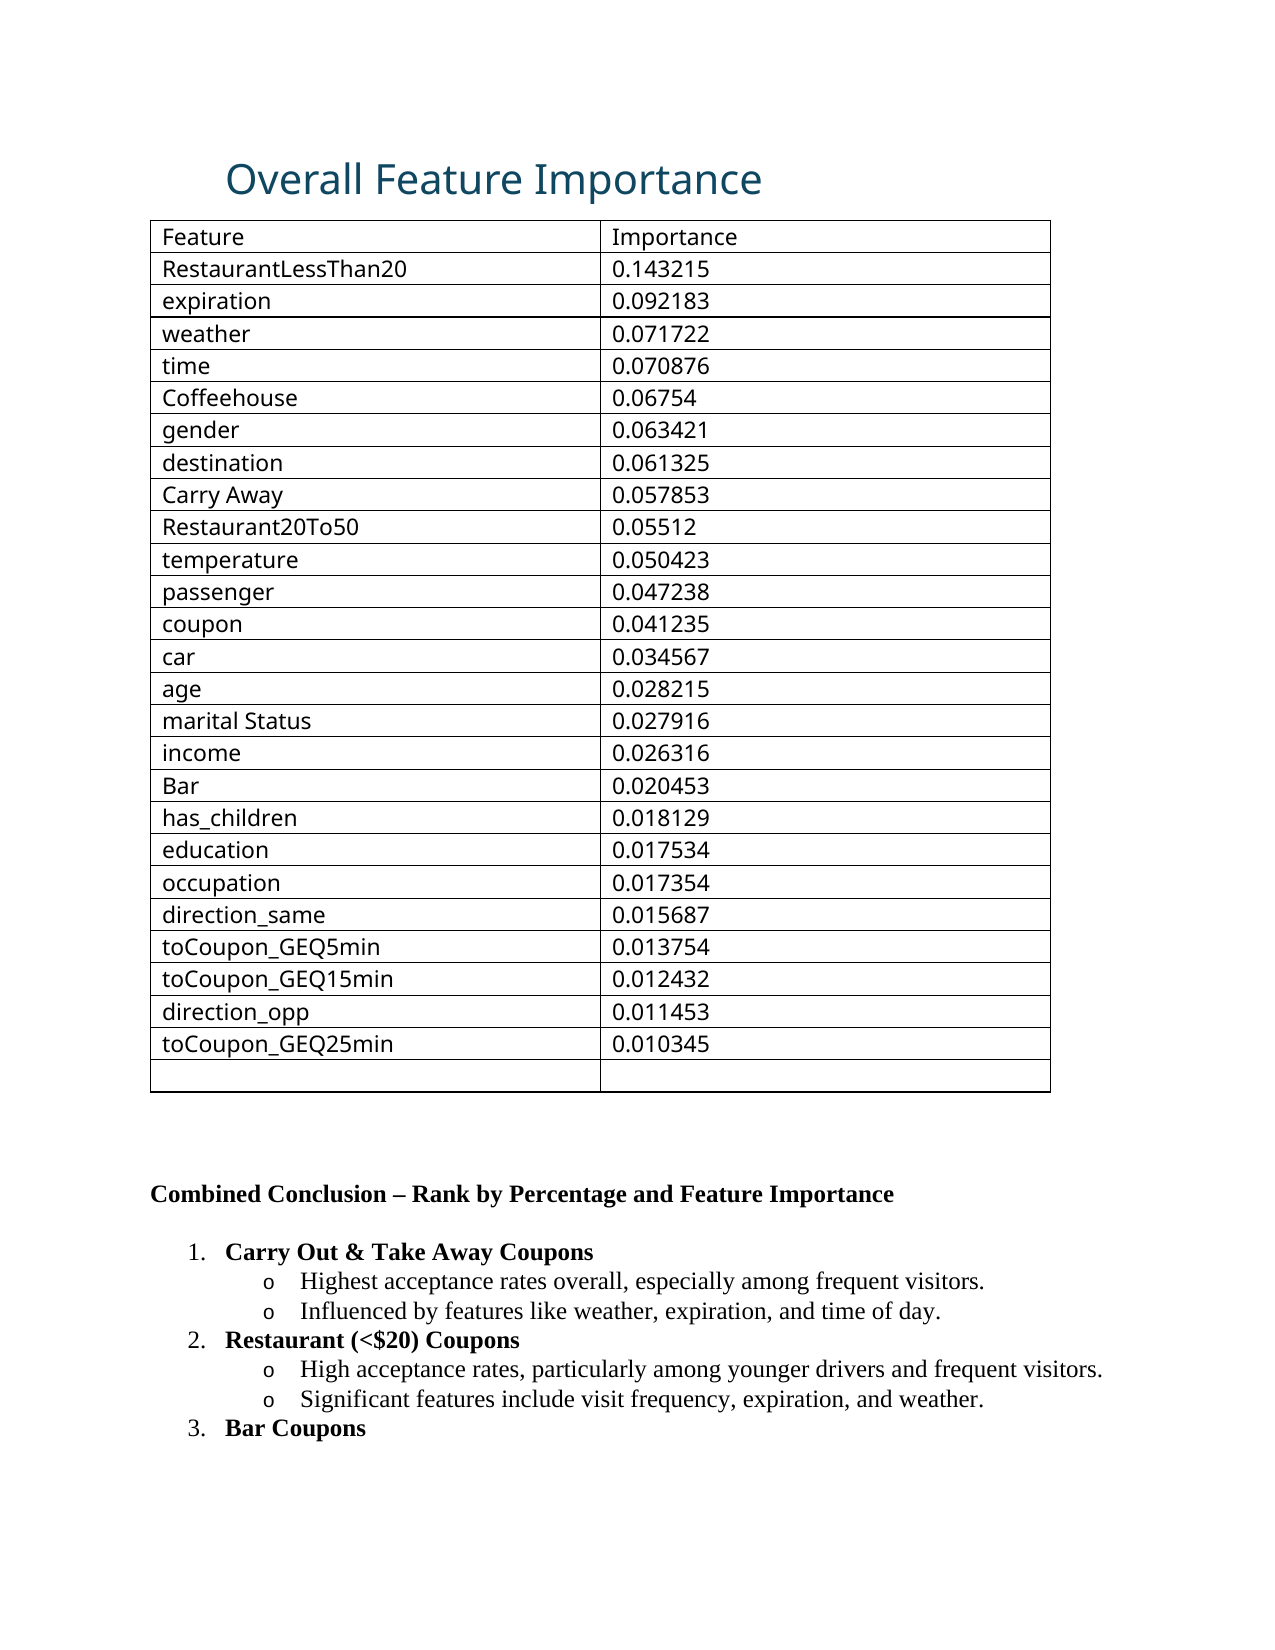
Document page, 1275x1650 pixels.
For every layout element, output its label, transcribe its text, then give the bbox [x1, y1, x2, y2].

table_cell 0.011453 [601, 996, 1050, 1027]
table_cell 0.143215 [601, 253, 1050, 284]
table_cell toCoupon_GEQ5min [151, 931, 600, 962]
table_cell [601, 1060, 1050, 1091]
table_cell marital Status [151, 705, 600, 736]
table_cell gender [151, 414, 600, 446]
table_cell 0.071722 [601, 318, 1050, 349]
table_cell weather [151, 318, 600, 349]
table_cell 0.063421 [601, 414, 1050, 446]
table_cell coupon [151, 608, 600, 639]
table_cell temperature [151, 544, 600, 575]
list High acceptance rates, particularly among younger drivers and frequent visitors. [262, 1354, 1125, 1384]
table_cell toCoupon_GEQ15min [151, 963, 600, 994]
list Carry Out & Take Away Coupons [187, 1237, 1125, 1266]
table_header Importance [601, 221, 1050, 252]
table_cell destination [151, 447, 600, 478]
table_cell toCoupon_GEQ25min [151, 1028, 600, 1059]
table_cell 0.010345 [601, 1028, 1050, 1059]
table_cell 0.070876 [601, 350, 1050, 381]
table_cell has_children [151, 802, 600, 833]
table_cell 0.028215 [601, 673, 1050, 704]
table_cell 0.020453 [601, 770, 1050, 801]
table_cell 0.047238 [601, 576, 1050, 607]
table_cell age [151, 673, 600, 704]
table_cell Bar [151, 770, 600, 801]
table_cell 0.027916 [601, 705, 1050, 736]
table_cell 0.017354 [601, 866, 1050, 898]
table_cell time [151, 350, 600, 381]
table_header Feature [151, 221, 600, 252]
table_cell 0.050423 [601, 544, 1050, 575]
table_cell 0.012432 [601, 963, 1050, 994]
list Highest acceptance rates overall, especially among frequent visitors. [262, 1266, 1125, 1296]
list Bar Coupons [187, 1413, 1125, 1442]
table_cell direction_same [151, 899, 600, 930]
table_cell 0.015687 [601, 899, 1050, 930]
table_cell 0.034567 [601, 640, 1050, 672]
table_cell occupation [151, 866, 600, 898]
table_cell 0.013754 [601, 931, 1050, 962]
table_cell 0.092183 [601, 285, 1050, 316]
table_cell income [151, 737, 600, 768]
list Influenced by features like weather, expiration, and time of day. [262, 1296, 1125, 1325]
table_cell Restaurant20To50 [151, 511, 600, 542]
list Restaurant (<$20) Coupons [187, 1325, 1125, 1354]
table_cell expiration [151, 285, 600, 316]
table_cell 0.041235 [601, 608, 1050, 639]
table_cell direction_opp [151, 996, 600, 1027]
table_cell 0.057853 [601, 479, 1050, 510]
list Significant features include visit frequency, expiration, and weather. [262, 1384, 1125, 1413]
table_cell car [151, 640, 600, 672]
table_cell 0.018129 [601, 802, 1050, 833]
table_cell 0.026316 [601, 737, 1050, 768]
table_cell education [151, 834, 600, 865]
table_cell passenger [151, 576, 600, 607]
table_cell [151, 1060, 600, 1091]
table_cell Coffeehouse [151, 382, 600, 413]
table_cell RestaurantLessThan20 [151, 253, 600, 284]
subtitle Overall Feature Importance [225, 150, 1125, 207]
table_cell 0.06754 [601, 382, 1050, 413]
table_cell Carry Away [151, 479, 600, 510]
table_cell 0.05512 [601, 511, 1050, 542]
text Combined Conclusion – Rank by Percentage and Feature Importance [150, 1179, 1125, 1208]
table_cell 0.061325 [601, 447, 1050, 478]
table_cell 0.017534 [601, 834, 1050, 865]
